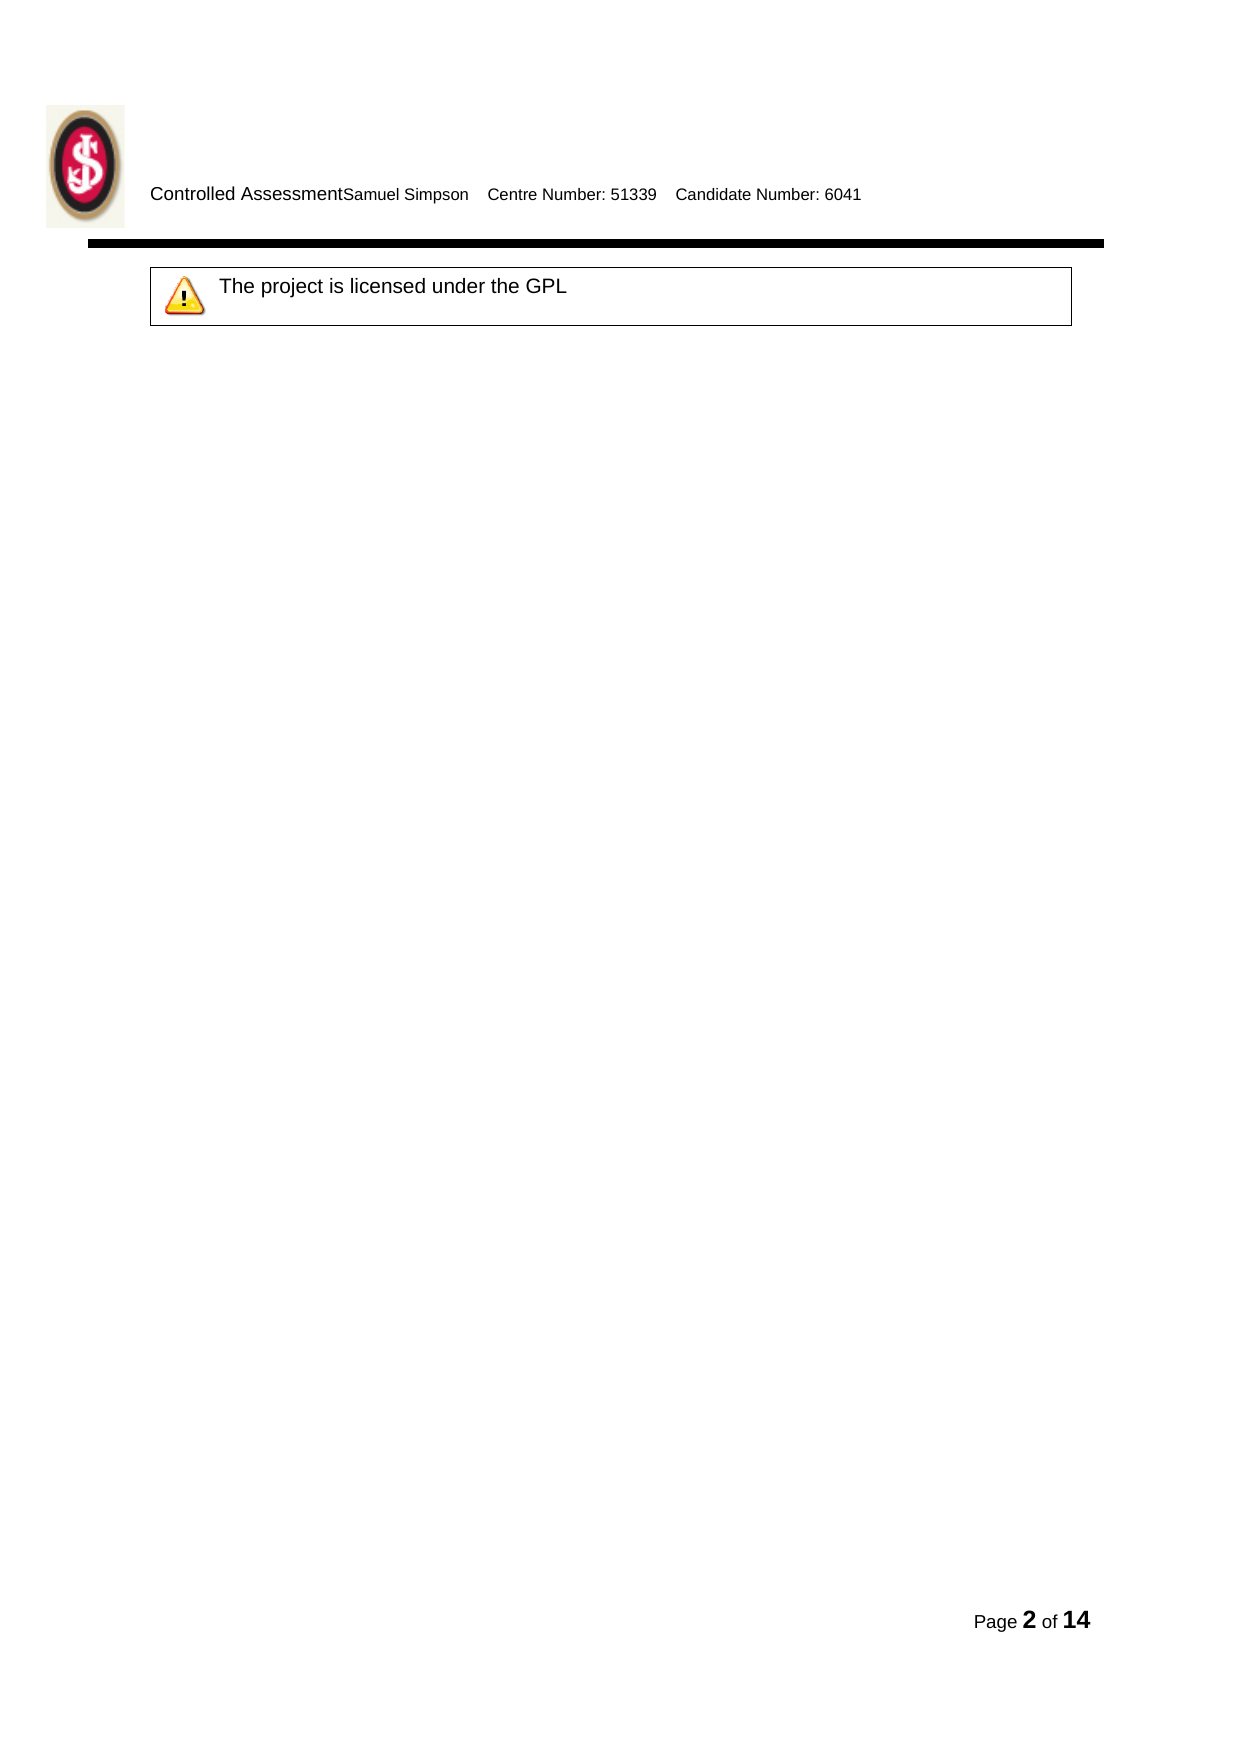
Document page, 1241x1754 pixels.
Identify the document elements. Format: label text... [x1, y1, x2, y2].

picture [161, 274, 207, 319]
table_header [151, 268, 208, 325]
table_header The project is licensed under the GPL [208, 268, 1071, 325]
picture [46, 105, 125, 228]
